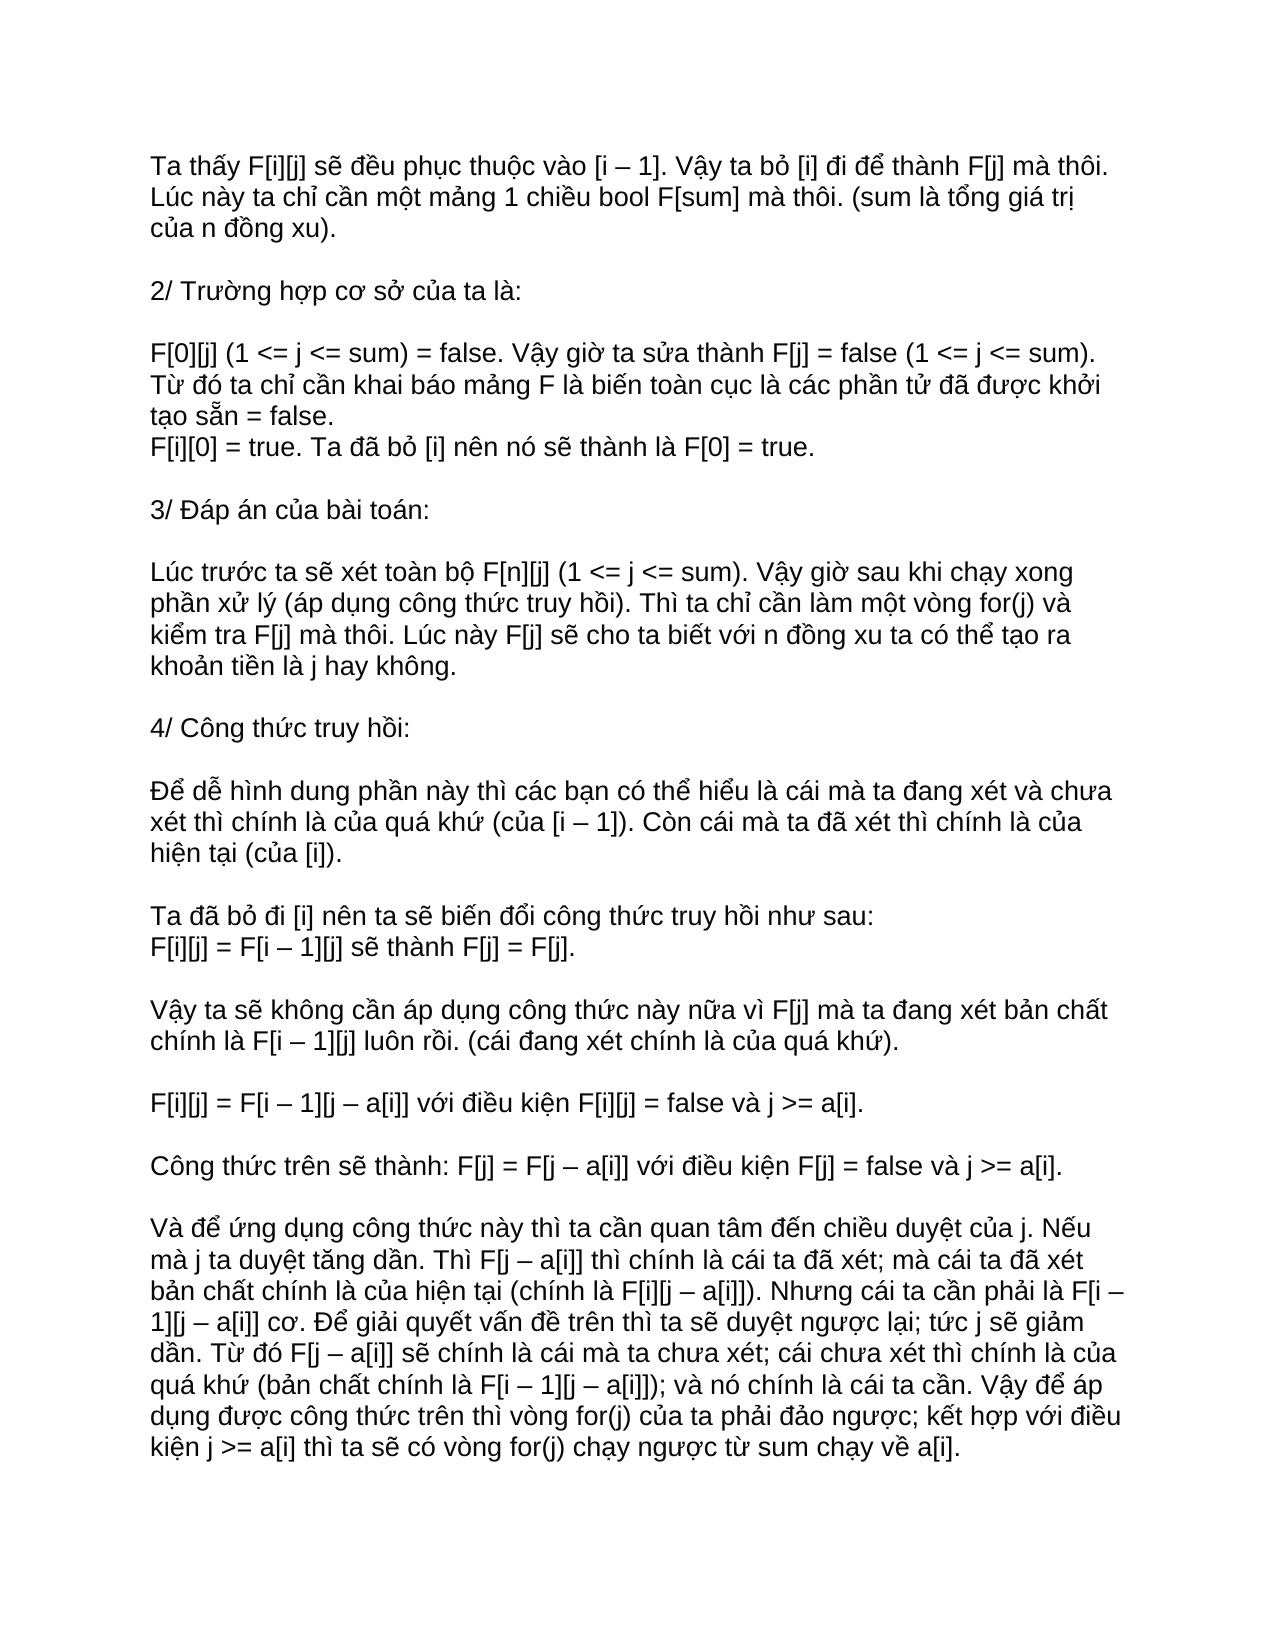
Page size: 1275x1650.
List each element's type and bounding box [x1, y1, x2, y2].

text [150, 150, 1125, 1494]
